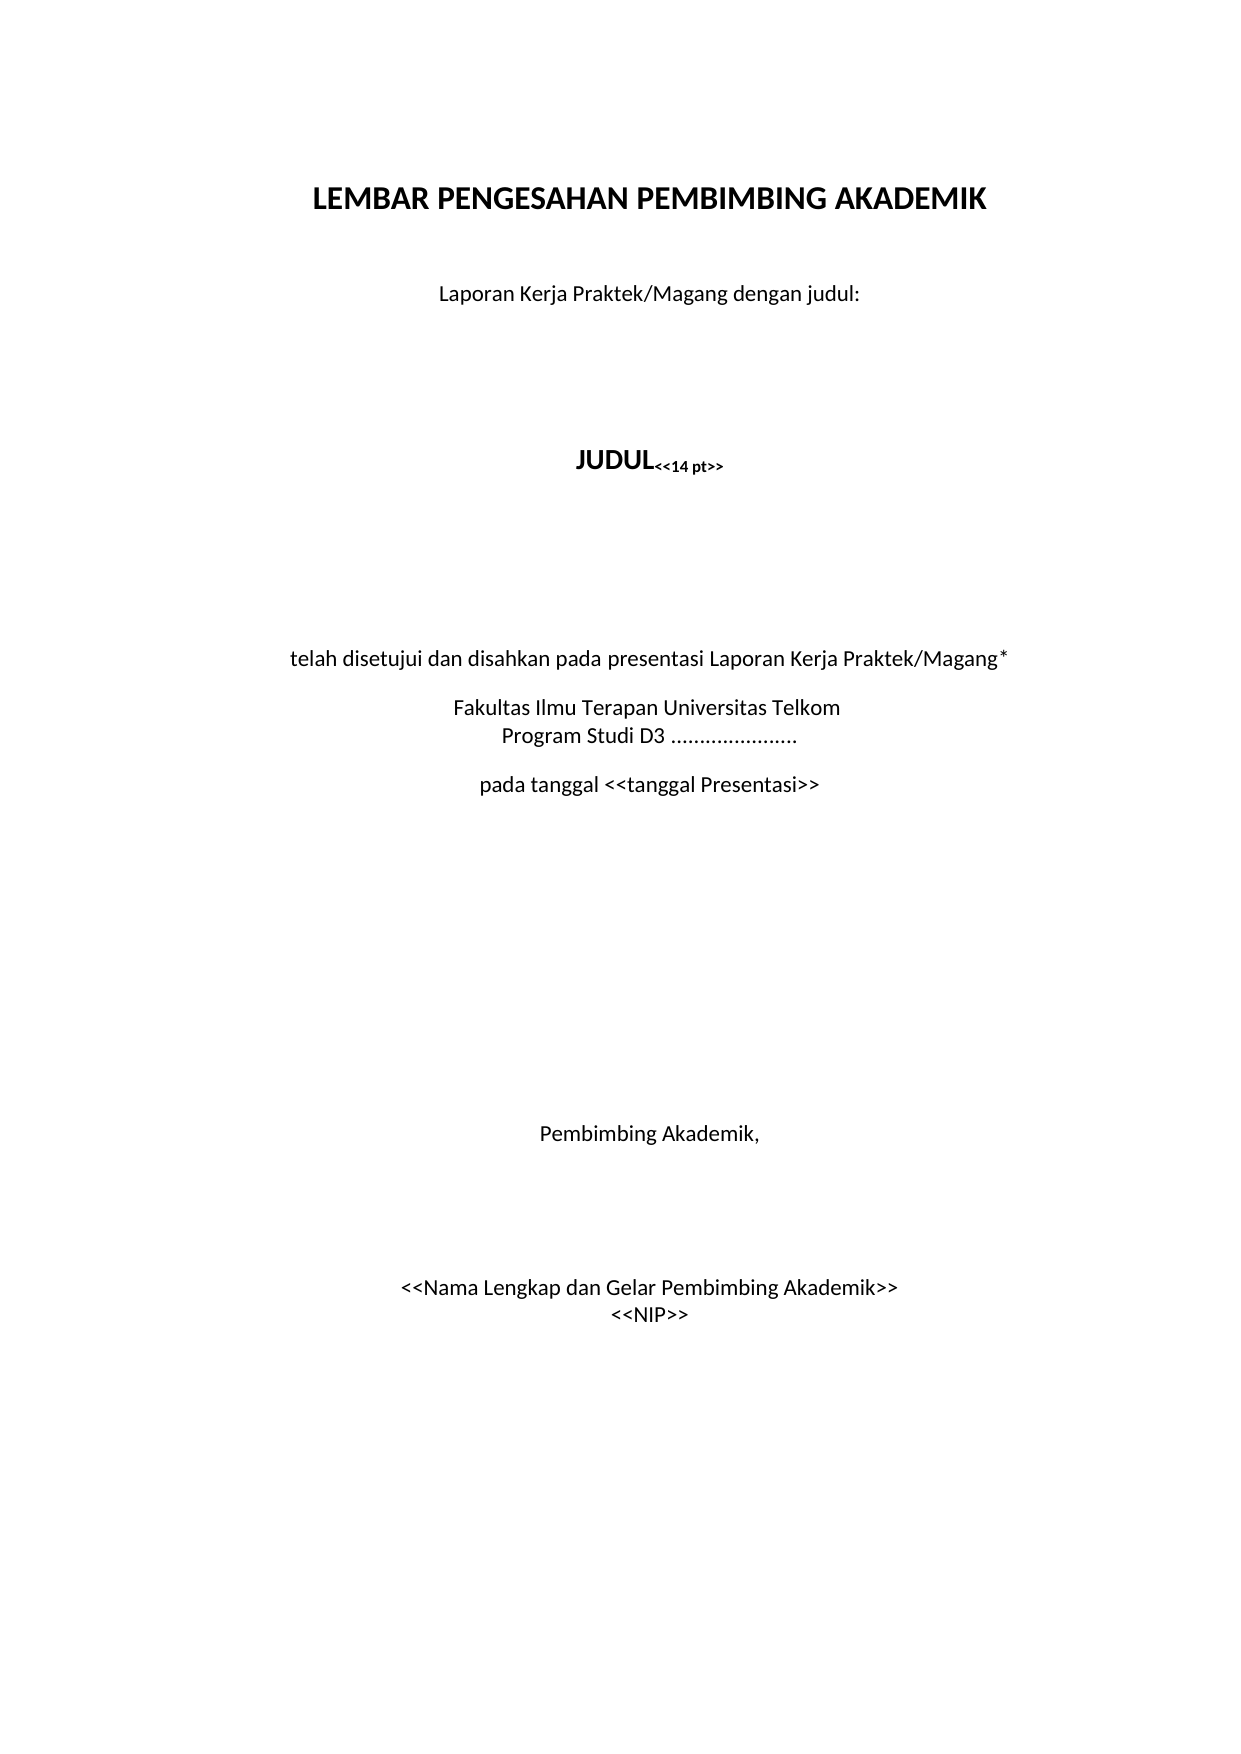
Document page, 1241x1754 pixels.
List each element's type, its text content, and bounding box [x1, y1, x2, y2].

text <<NIP>> [236, 1301, 1063, 1329]
text JUDUL<<14 pt>> [236, 441, 1063, 477]
text Pembimbing Akademik, [236, 1119, 1063, 1147]
text <<Nama Lengkap dan Gelar Pembimbing Akademik>> [236, 1273, 1063, 1301]
text telah disetujui dan disahkan pada presentasi Laporan Kerja Praktek/Magang* [236, 644, 1063, 672]
text pada tanggal <<tanggal Presentasi>> [236, 770, 1063, 798]
subtitle LEMBAR PENGESAHAN PEMBIMBING AKADEMIK [236, 177, 1063, 218]
text Laporan Kerja Praktek/Magang dengan judul: [236, 279, 1063, 307]
text Fakultas Ilmu Terapan Universitas Telkom Program Studi D3 ...................... [236, 693, 1063, 749]
